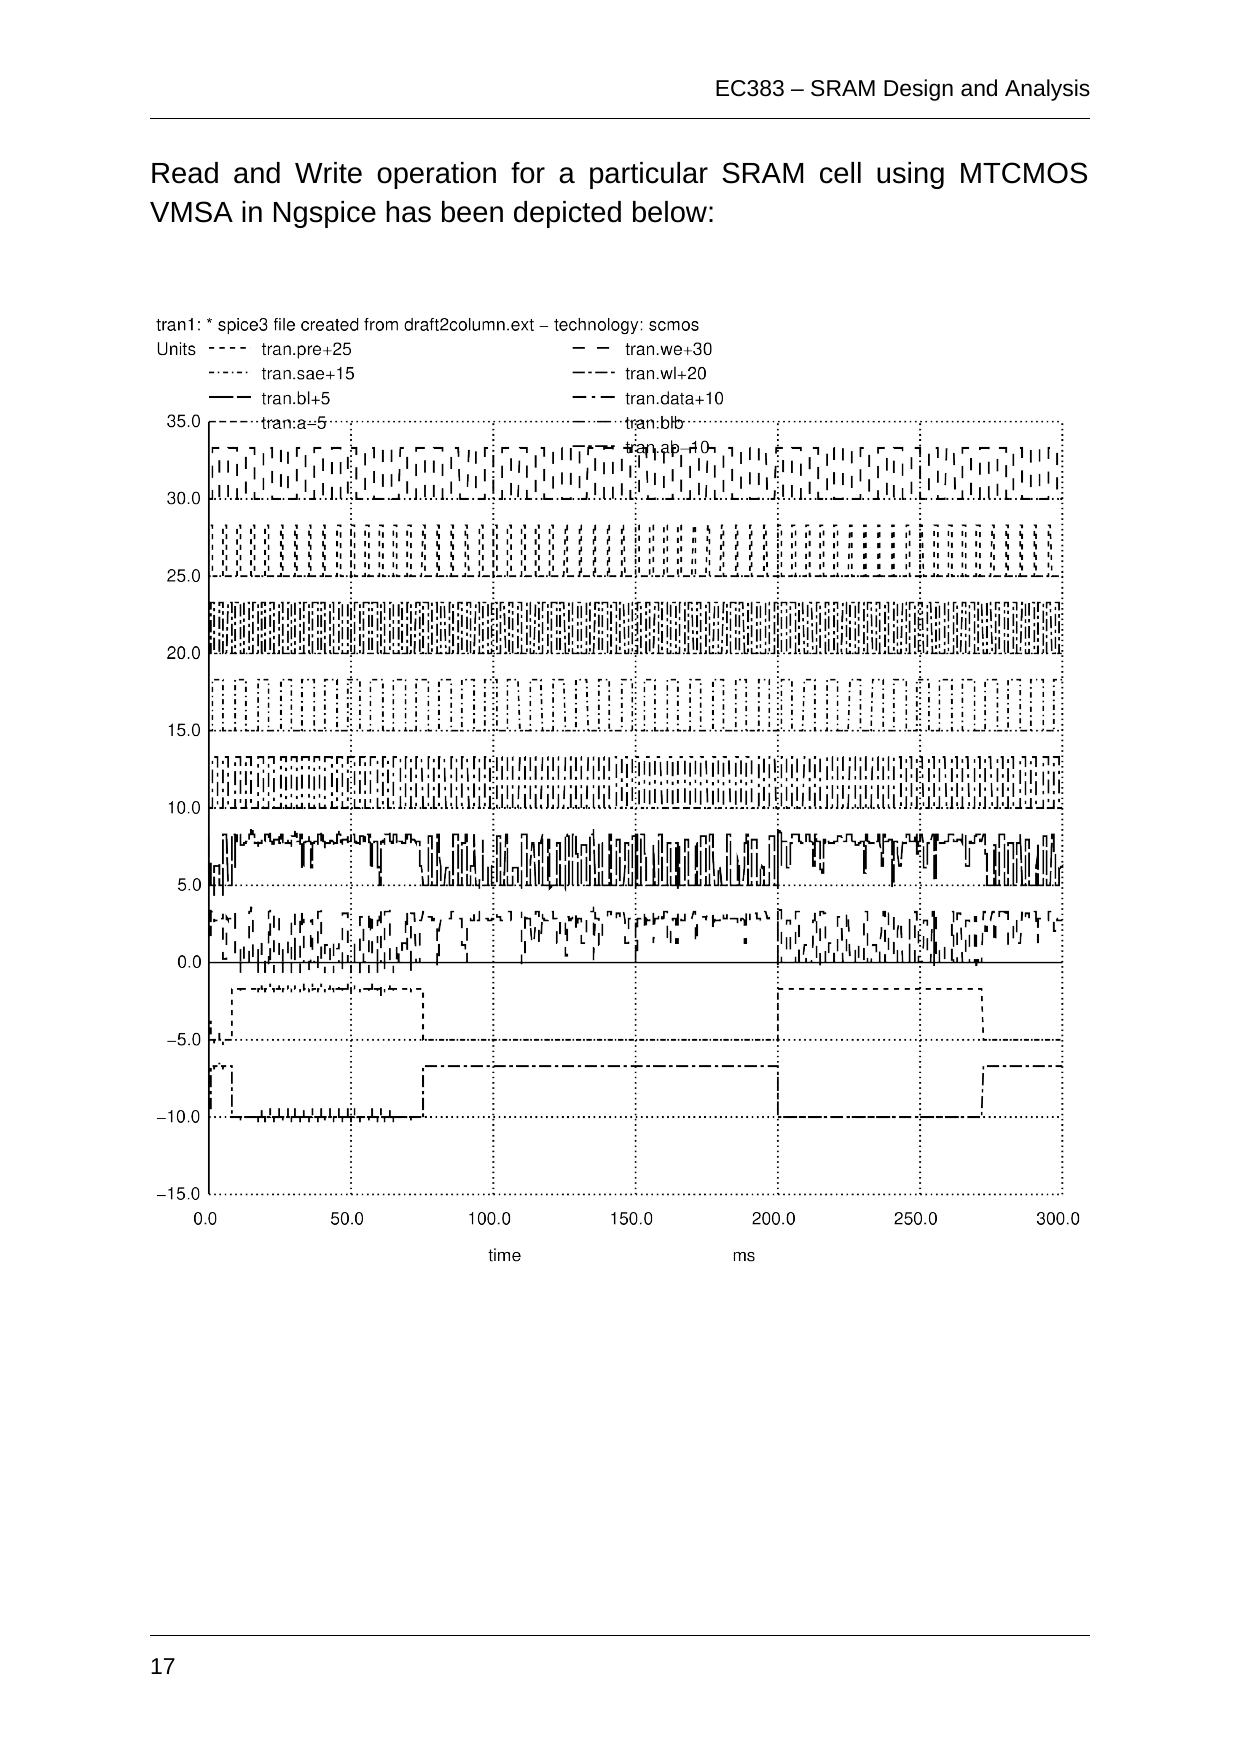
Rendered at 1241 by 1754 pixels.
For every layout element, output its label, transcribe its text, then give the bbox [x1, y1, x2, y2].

text Read and Write operation for a particular SRAM cell using MTCMOS VMSA in Ngspice has been depicted below: [150, 157, 1090, 229]
picture [156, 302, 1084, 1282]
